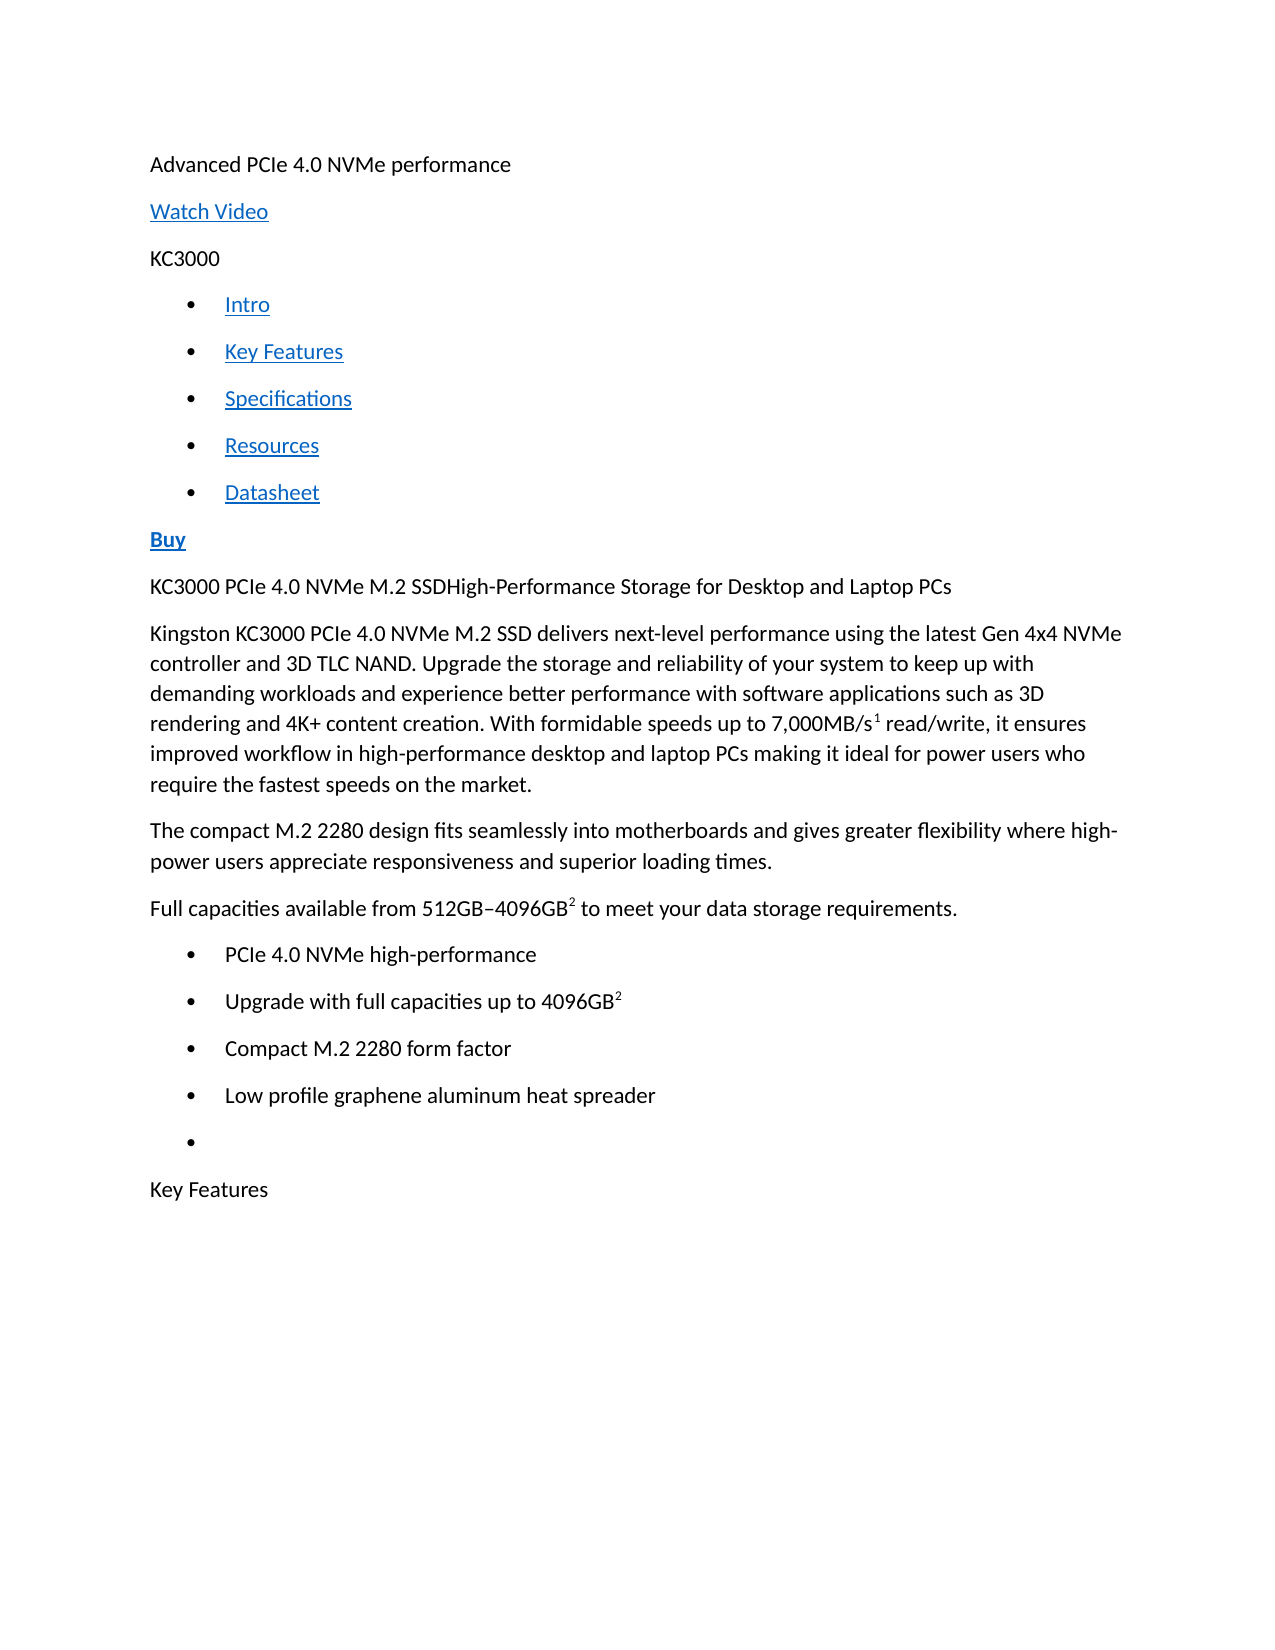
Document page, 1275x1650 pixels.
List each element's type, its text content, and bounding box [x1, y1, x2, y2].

list Resources [187, 431, 1125, 459]
text Buy [150, 525, 1125, 553]
text KC3000 [150, 244, 1125, 272]
list Specifications [187, 384, 1125, 412]
list PCIe 4.0 NVMe high-performance [187, 941, 1125, 969]
list Datasheet [187, 478, 1125, 506]
list Key Features [187, 337, 1125, 366]
text Advanced PCIe 4.0 NVMe performance [150, 150, 1125, 178]
list Upgrade with full capacities up to 4096GB2 [187, 987, 1125, 1016]
text KC3000 PCIe 4.0 NVMe M.2 SSDHigh-Performance Storage for Desktop and Laptop PCs [150, 572, 1125, 600]
list Low profile graphene aluminum heat spreader [187, 1081, 1125, 1109]
list Intro [187, 291, 1125, 319]
text Full capacities available from 512GB–4096GB2 to meet your data storage requirements. [150, 894, 1125, 922]
text Watch Video [150, 197, 1125, 225]
list Compact M.2 2280 form factor [187, 1034, 1125, 1062]
text Key Features [150, 1175, 1125, 1203]
text The compact M.2 2280 design fits seamlessly into motherboards and gives greater flexibility where high-power users appreciate responsiveness and superior loading times. [150, 817, 1125, 875]
text Kingston KC3000 PCIe 4.0 NVMe M.2 SSD delivers next-level performance using the latest Gen 4x4 NVMe controller and 3D TLC NAND. Upgrade the storage and reliability of your system to keep up with demanding workloads and experience better performance with software applications such as 3D rendering and 4K+ content creation. With formidable speeds up to 7,000MB/s1 read/write, it ensures improved workflow in high-performance desktop and laptop PCs making it ideal for power users who require the fastest speeds on the market. [150, 619, 1125, 798]
